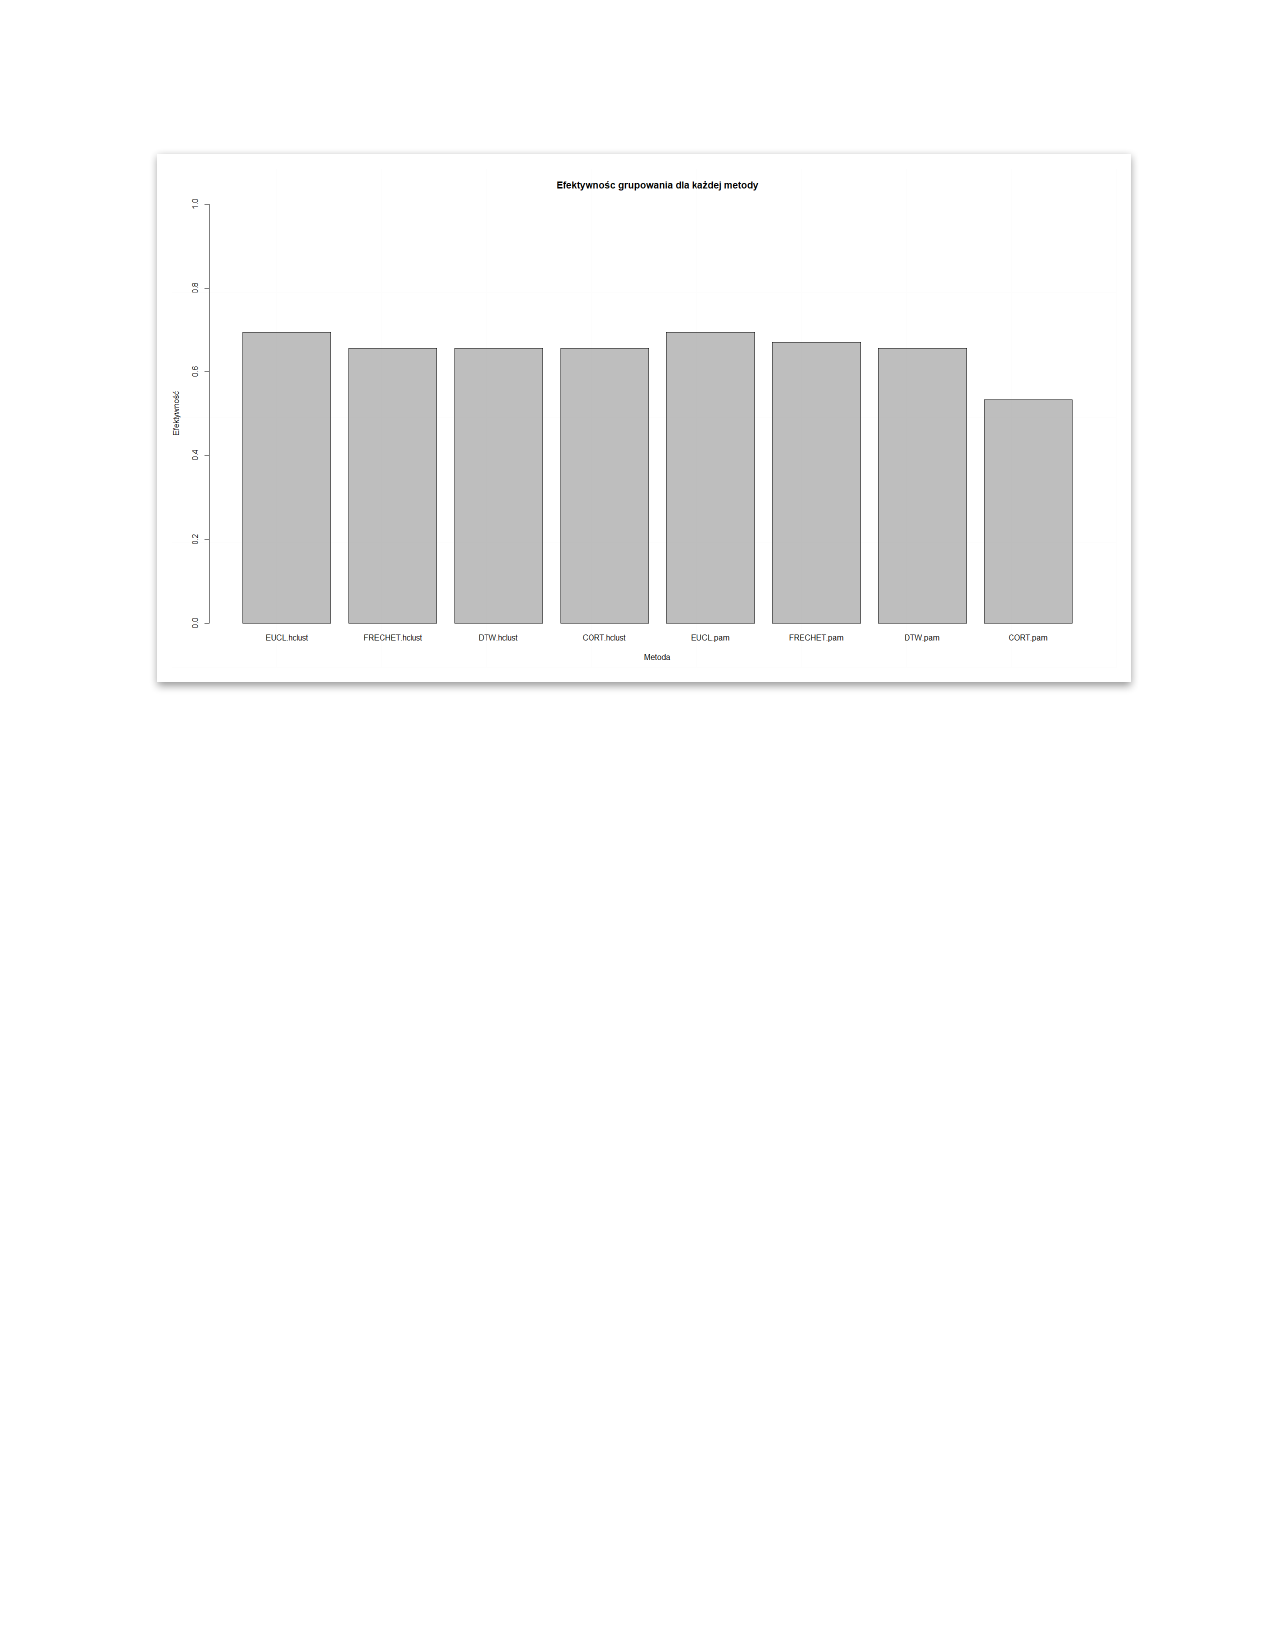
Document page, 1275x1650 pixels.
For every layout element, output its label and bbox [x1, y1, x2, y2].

picture [172, 169, 1117, 668]
